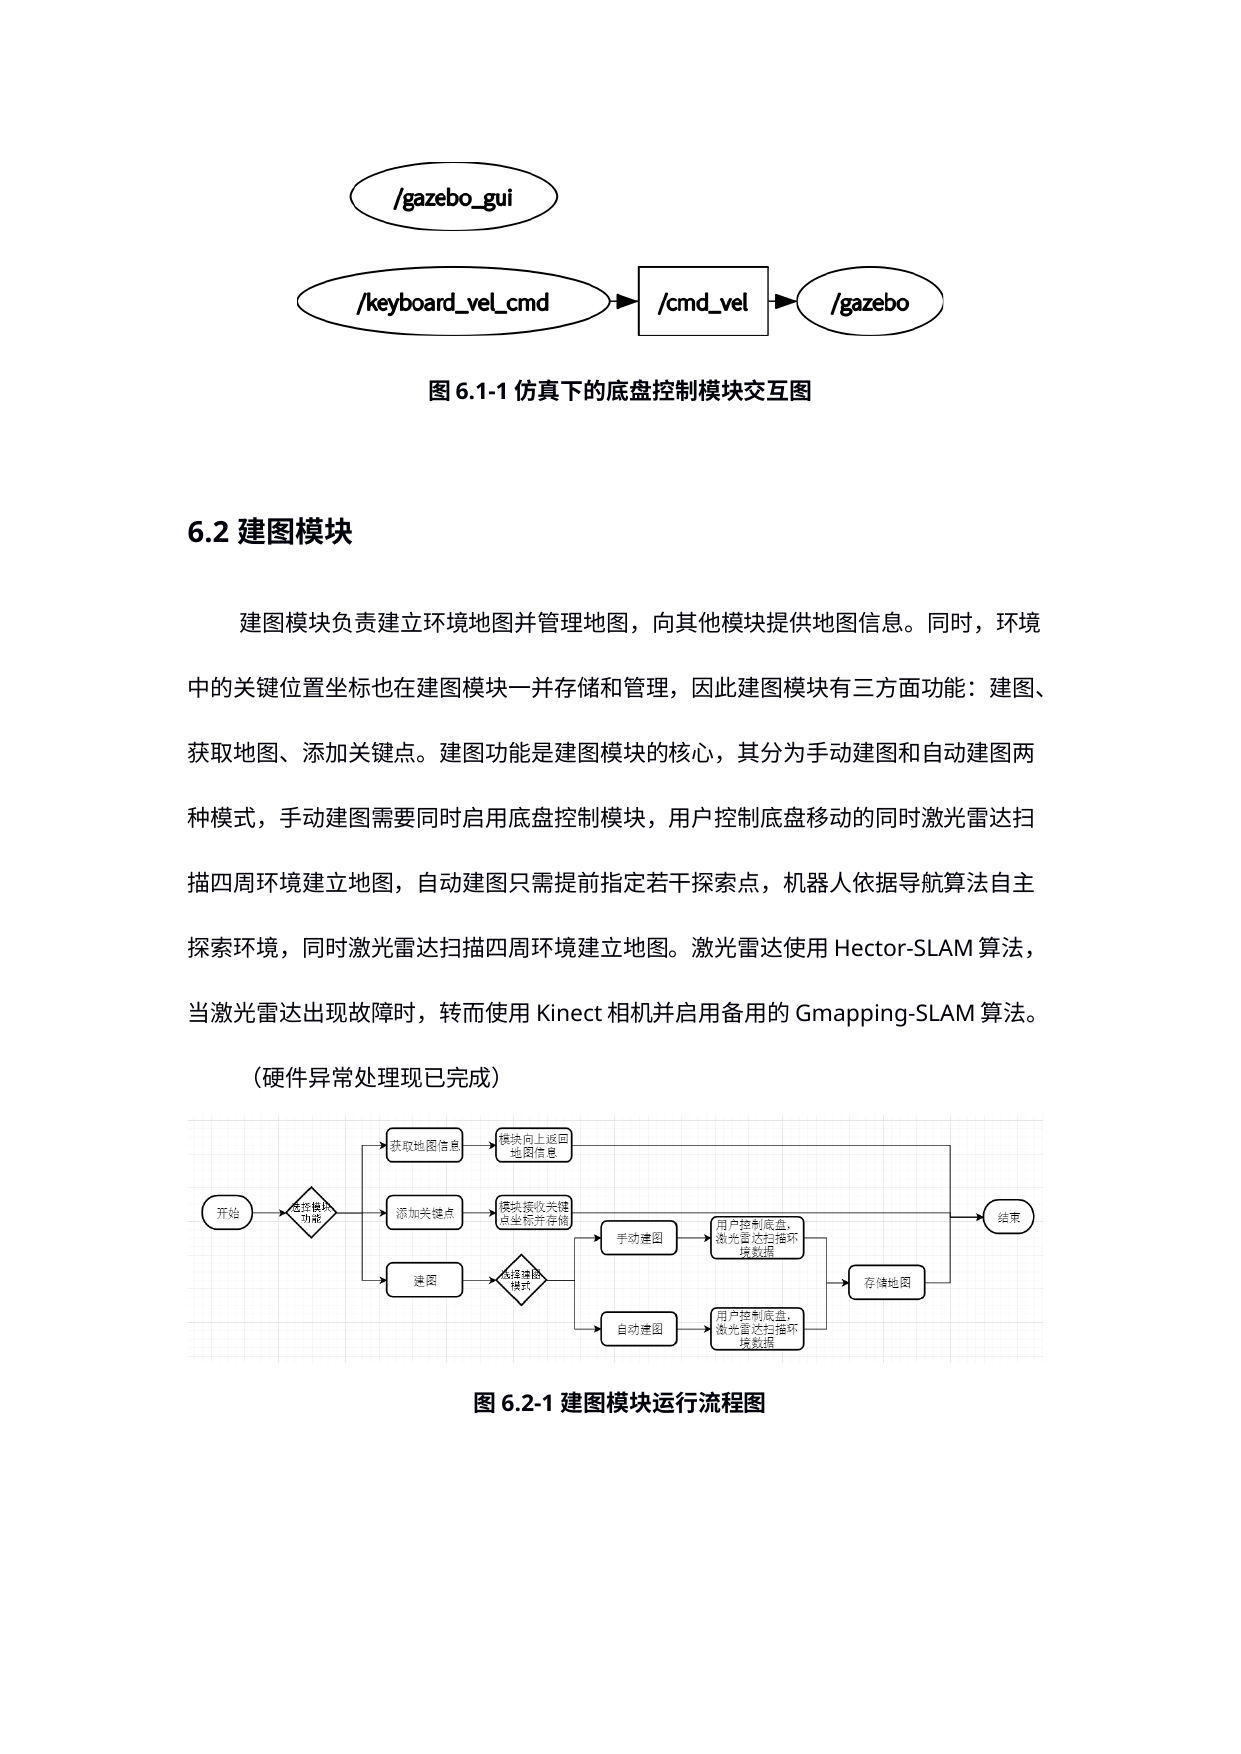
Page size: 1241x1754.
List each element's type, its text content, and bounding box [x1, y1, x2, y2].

text 图6.2-1 建图模块运行流程图 [187, 1369, 1053, 1434]
picture [297, 162, 944, 336]
text 建图模块负责建立环境地图并管理地图，向其他模块提供地图信息。同时，环境中的关键位置坐标也在建图模块一并存储和管理，因此建图模块有三方面功能：建图、获取地图、添加关键点。建图功能是建图模块的核心，其分为手动建图和自动建图两种模式，手动建图需要同时启用底盘控制模块，用户控制底盘移动的同时激光雷达扫描四周环境建立地图，自动建图只需提前指定若干探索点，机器人依据导航算法自主探索环境，同时激光雷达扫描四周环境建立地图。激光雷达使用Hector-SLAM算法，当激光雷达出现故障时，转而使用Kinect相机并启用备用的Gmapping-SLAM算法。 [187, 589, 1053, 1044]
text 6.2 建图模块 [187, 497, 1053, 562]
text （硬件异常处理现已完成） [187, 1044, 1053, 1109]
picture [187, 1115, 1044, 1363]
